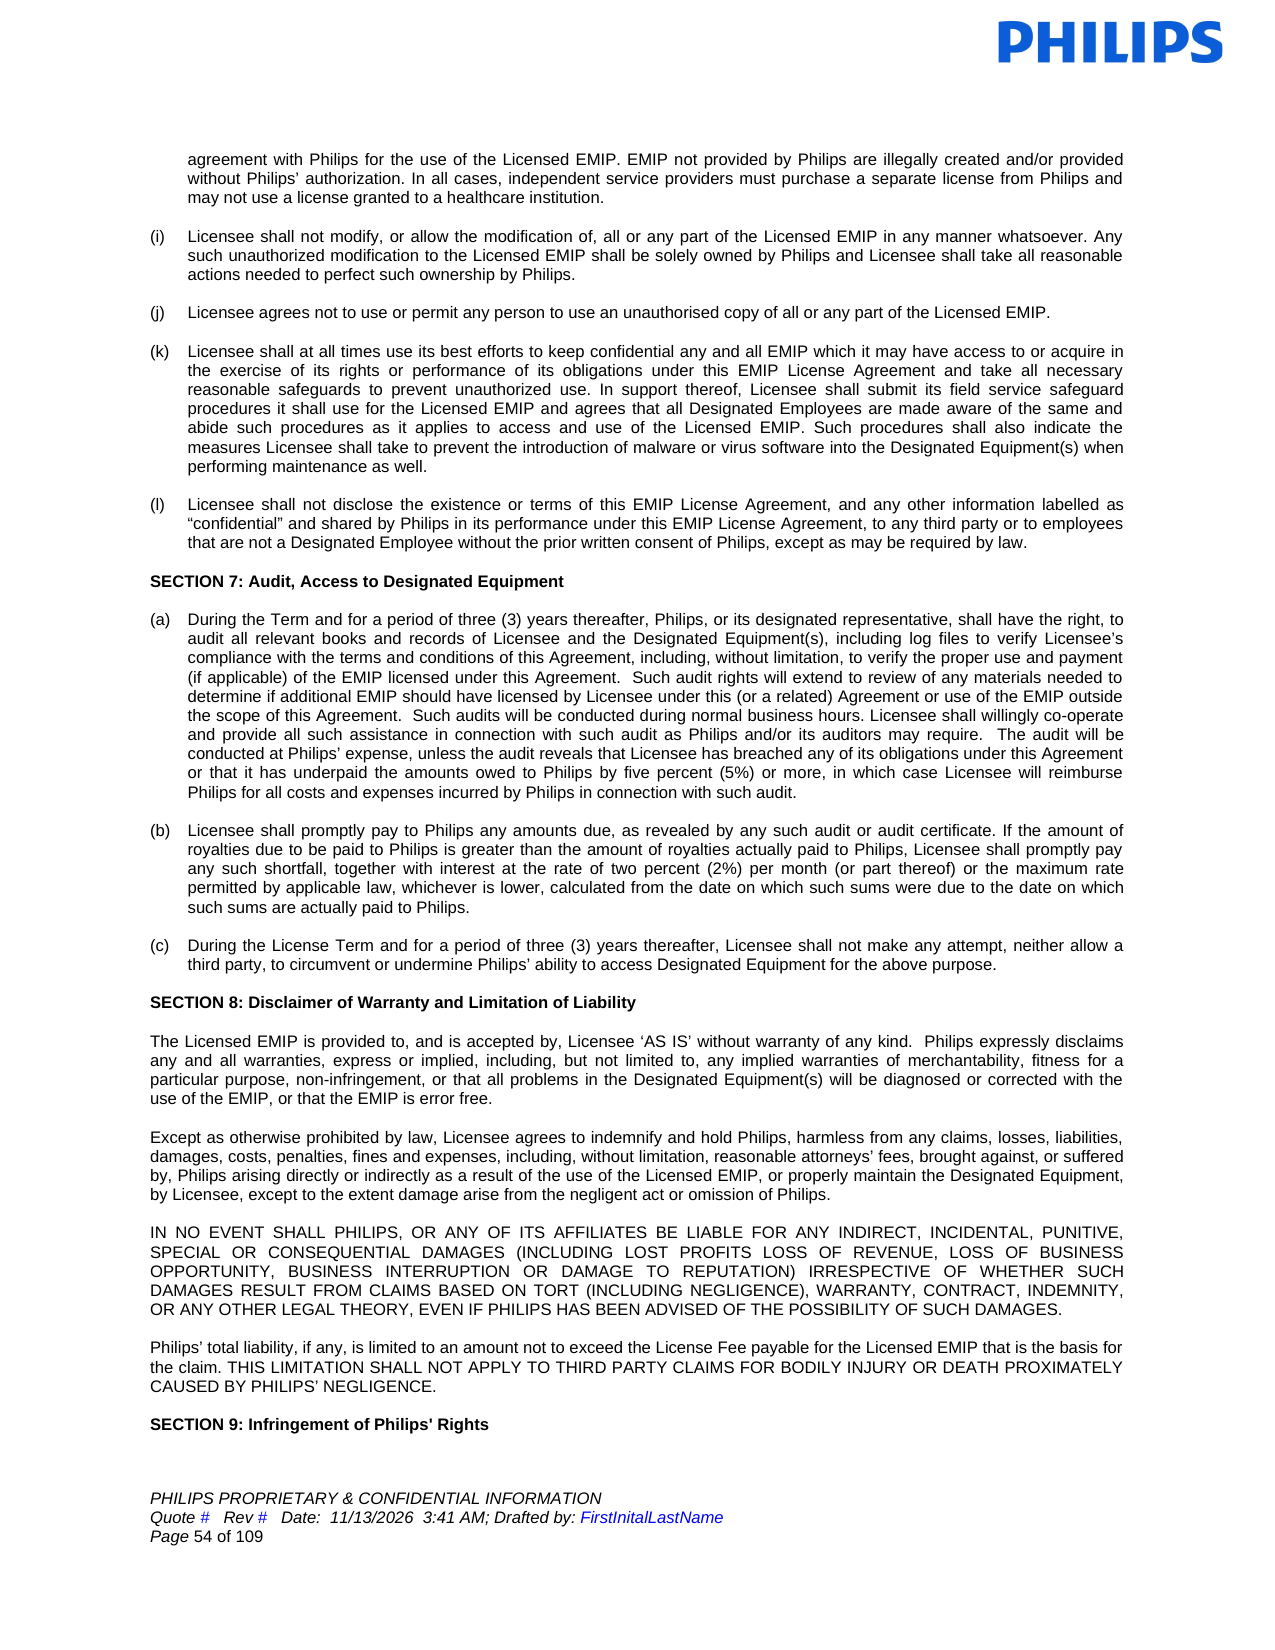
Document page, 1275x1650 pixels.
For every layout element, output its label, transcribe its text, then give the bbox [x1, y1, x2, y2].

text (i) Licensee shall not modify, or allow the modification of, all or any part of the Licensed EMIP in any manner whatsoever. Any such unauthorized modification to the Licensed EMIP shall be solely owned by Philips and Licensee shall take all reasonable actions needed to perfect such ownership by Philips. [150, 227, 1125, 284]
list During the Term and for a period of three (3) years thereafter, Philips, or its designated representative, shall have the right, to audit all relevant books and records of Licensee and the Designated Equipment(s), including log files to verify Licensee’s compliance with the terms and conditions of this Agreement, including, without limitation, to verify the proper use and payment (if applicable) of the EMIP licensed under this Agreement. Such audit rights will extend to review of any materials needed to determine if additional EMIP should have licensed by Licensee under this (or a related) Agreement or use of the EMIP outside the scope of this Agreement. Such audits will be conducted during normal business hours. Licensee shall willingly co-operate and provide all such assistance in connection with such audit as Philips and/or its auditors may require. The audit will be conducted at Philips’ expense, unless the audit reveals that Licensee has breached any of its obligations under this Agreement or that it has underpaid the amounts owed to Philips by five percent (5%) or more, in which case Licensee will reimburse Philips for all costs and expenses incurred by Philips in connection with such audit. [150, 610, 1125, 802]
text (j) Licensee agrees not to use or permit any person to use an unauthorised copy of all or any part of the Licensed EMIP. [150, 303, 1125, 322]
text SECTION 9: Infringement of Philips' Rights [150, 1415, 1125, 1434]
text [150, 150, 1125, 207]
text IN NO EVENT SHALL PHILIPS, OR ANY OF ITS AFFILIATES BE LIABLE FOR ANY INDIRECT, INCIDENTAL, PUNITIVE, SPECIAL OR CONSEQUENTIAL DAMAGES (INCLUDING LOST PROFITS LOSS OF REVENUE, LOSS OF BUSINESS OPPORTUNITY, BUSINESS INTERRUPTION OR DAMAGE TO REPUTATION) IRRESPECTIVE OF WHETHER SUCH DAMAGES RESULT FROM CLAIMS BASED ON TORT (INCLUDING NEGLIGENCE), WARRANTY, CONTRACT, INDEMNITY, OR ANY OTHER LEGAL THEORY, EVEN IF PHILIPS HAS BEEN ADVISED OF THE POSSIBILITY OF SUCH DAMAGES. [150, 1223, 1125, 1319]
picture [998, 21, 1223, 63]
text The Licensed EMIP is provided to, and is accepted by, Licensee ‘AS IS’ without warranty of any kind. Philips expressly disclaims any and all warranties, express or implied, including, but not limited to, any implied warranties of merchantability, fitness for a particular purpose, non-infringement, or that all problems in the Designated Equipment(s) will be diagnosed or corrected with the use of the EMIP, or that the EMIP is error free. [150, 1032, 1125, 1108]
list Licensee shall promptly pay to Philips any amounts due, as revealed by any such audit or audit certificate. If the amount of royalties due to be paid to Philips is greater than the amount of royalties actually paid to Philips, Licensee shall promptly pay any such shortfall, together with interest at the rate of two percent (2%) per month (or part thereof) or the maximum rate permitted by applicable law, whichever is lower, calculated from the date on which such sums were due to the date on which such sums are actually paid to Philips. [150, 821, 1125, 917]
text SECTION 7: Audit, Access to Designated Equipment [150, 572, 1125, 591]
text SECTION 8: Disclaimer of Warranty and Limitation of Liability [150, 993, 1125, 1012]
text (k) Licensee shall at all times use its best efforts to keep confidential any and all EMIP which it may have access to or acquire in the exercise of its rights or performance of its obligations under this EMIP License Agreement and take all necessary reasonable safeguards to prevent unauthorized use. In support thereof, Licensee shall submit its field service safeguard procedures it shall use for the Licensed EMIP and agrees that all Designated Employees are made aware of the same and abide such procedures as it applies to access and use of the Licensed EMIP. Such procedures shall also indicate the measures Licensee shall take to prevent the introduction of malware or virus software into the Designated Equipment(s) when performing maintenance as well. [150, 342, 1125, 476]
list During the License Term and for a period of three (3) years thereafter, Licensee shall not make any attempt, neither allow a third party, to circumvent or undermine Philips’ ability to access Designated Equipment for the above purpose. [150, 936, 1125, 974]
text (l) Licensee shall not disclose the existence or terms of this EMIP License Agreement, and any other information labelled as “confidential” and shared by Philips in its performance under this EMIP License Agreement, to any third party or to employees that are not a Designated Employee without the prior written consent of Philips, except as may be required by law. [150, 495, 1125, 552]
text Except as otherwise prohibited by law, Licensee agrees to indemnify and hold Philips, harmless from any claims, losses, liabilities, damages, costs, penalties, fines and expenses, including, without limitation, reasonable attorneys’ fees, brought against, or suffered by, Philips arising directly or indirectly as a result of the use of the Licensed EMIP, or properly maintain the Designated Equipment, by Licensee, except to the extent damage arise from the negligent act or omission of Philips. [150, 1127, 1125, 1204]
text Philips’ total liability, if any, is limited to an amount not to exceed the License Fee payable for the Licensed EMIP that is the basis for the claim. THIS LIMITATION SHALL NOT APPLY TO THIRD PARTY CLAIMS FOR BODILY INJURY OR DEATH PROXIMATELY CAUSED BY PHILIPS’ NEGLIGENCE. [150, 1338, 1125, 1396]
